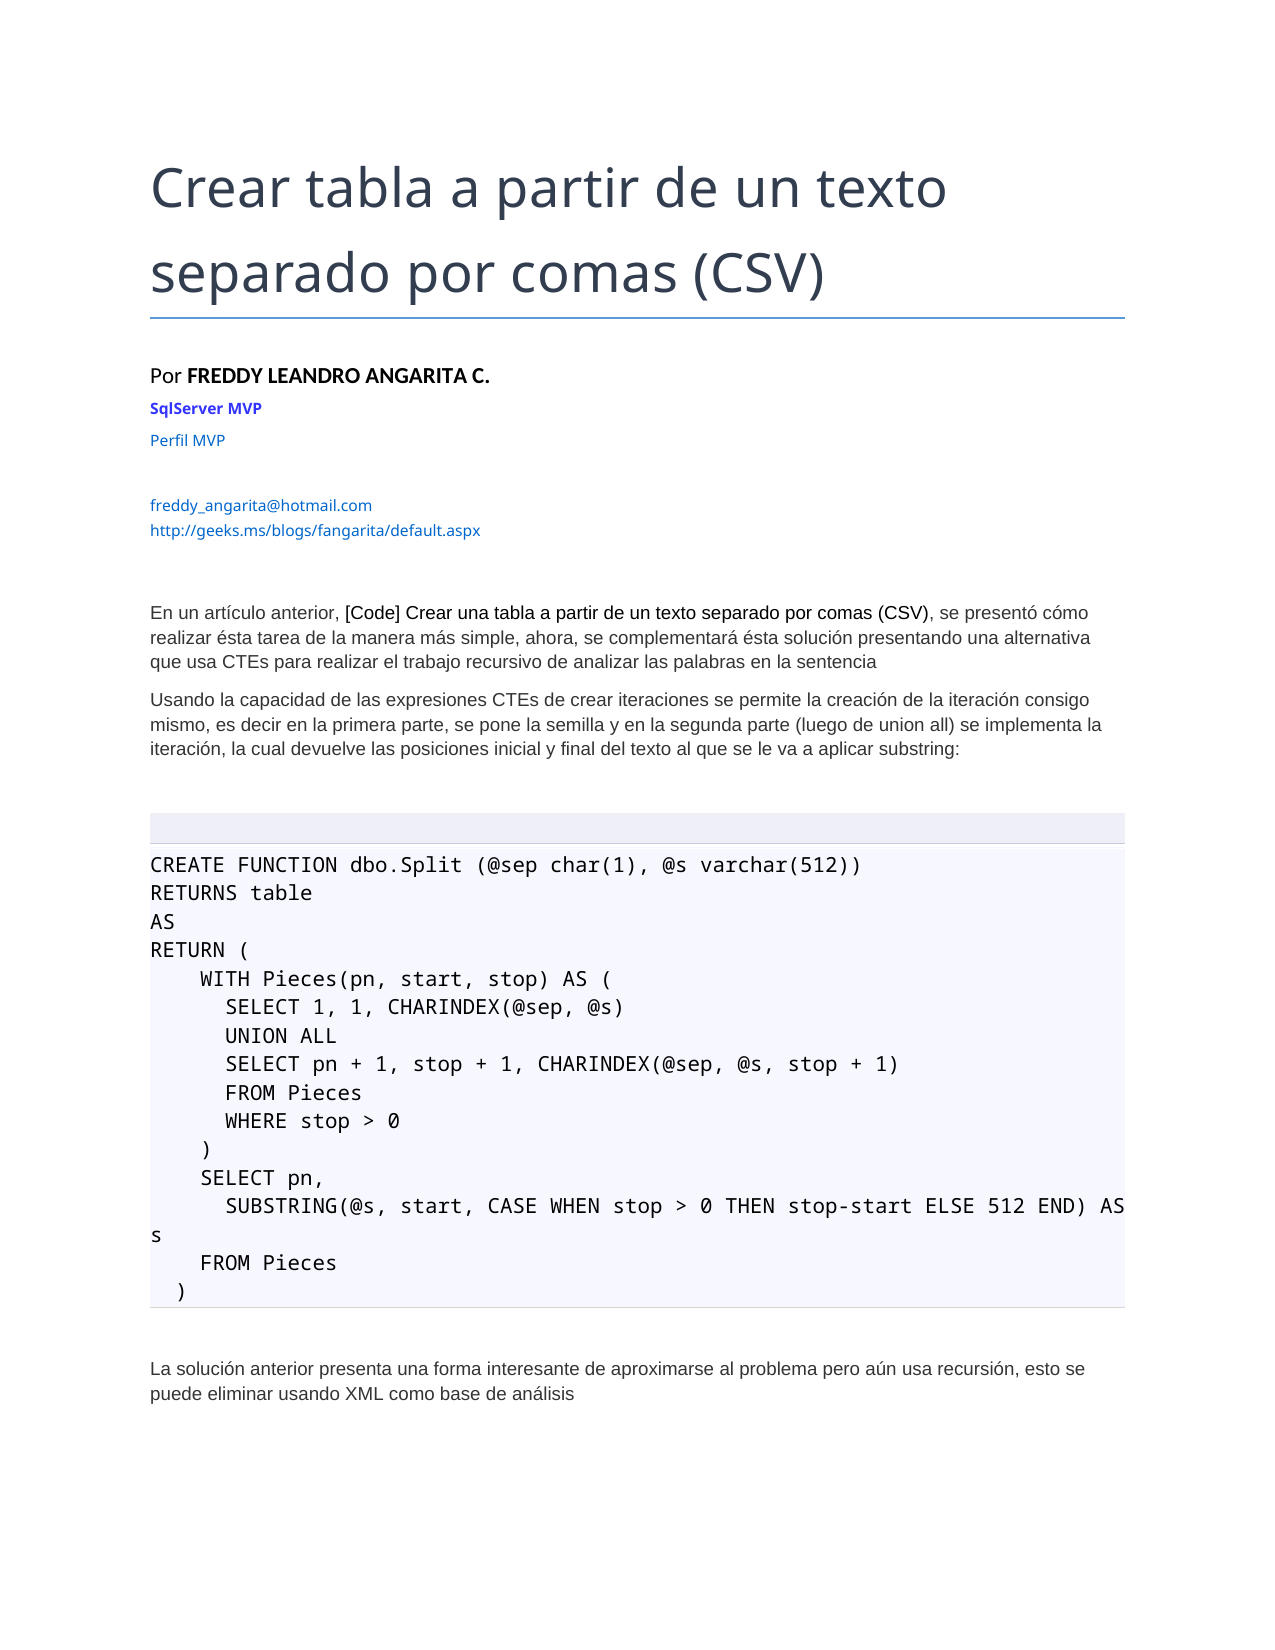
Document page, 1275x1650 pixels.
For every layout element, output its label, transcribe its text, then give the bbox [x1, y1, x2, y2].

text FROM Pieces [150, 1248, 1125, 1274]
text SELECT pn, [150, 1163, 1125, 1191]
text ) [150, 1274, 1125, 1307]
text En un artículo anterior, [Code] Crear una tabla a partir de un texto separado por comas (CSV), se presentó cómo realizar ésta tarea de la manera más simple, ahora, se complementará ésta solución presentando una alternativa que usa CTEs para realizar el trabajo recursivo de analizar las palabras en la sentencia [150, 602, 1125, 673]
text CREATE FUNCTION dbo.Split (@sep char(1), @s varchar(512)) [150, 849, 1125, 878]
text WHERE stop > 0 [150, 1106, 1125, 1134]
text RETURNS table [150, 878, 1125, 907]
text SELECT 1, 1, CHARINDEX(@sep, @s) [150, 992, 1125, 1021]
text Usando la capacidad de las expresiones CTEs de crear iteraciones se permite la creación de la iteración consigo mismo, es decir en la primera parte, se pone la semilla y en la segunda parte (luego de union all) se implementa la iteración, la cual devuelve las posiciones inicial y final del texto al que se le va a aplicar substring: [150, 688, 1125, 760]
text Por FREDDY LEANDRO ANGARITA C. SqlServer MVP Perfil MVP freddy_angarita@hotmail.com http://geeks.ms/blogs/fangarita/default.aspx [150, 361, 1125, 541]
text ) [150, 1134, 1125, 1163]
text La solución anterior presenta una forma interesante de aproximarse al problema pero aún usa recursión, esto se puede eliminar usando XML como base de análisis [150, 1357, 1125, 1404]
text RETURN ( [150, 935, 1125, 964]
text FROM Pieces [150, 1078, 1125, 1106]
text SUBSTRING(@s, start, CASE WHEN stop > 0 THEN stop-start ELSE 512 END) AS s [150, 1191, 1125, 1248]
text UNION ALL [150, 1021, 1125, 1049]
text AS [150, 907, 1125, 935]
text SELECT pn + 1, stop + 1, CHARINDEX(@sep, @s, stop + 1) [150, 1049, 1125, 1078]
text WITH Pieces(pn, start, stop) AS ( [150, 964, 1125, 992]
